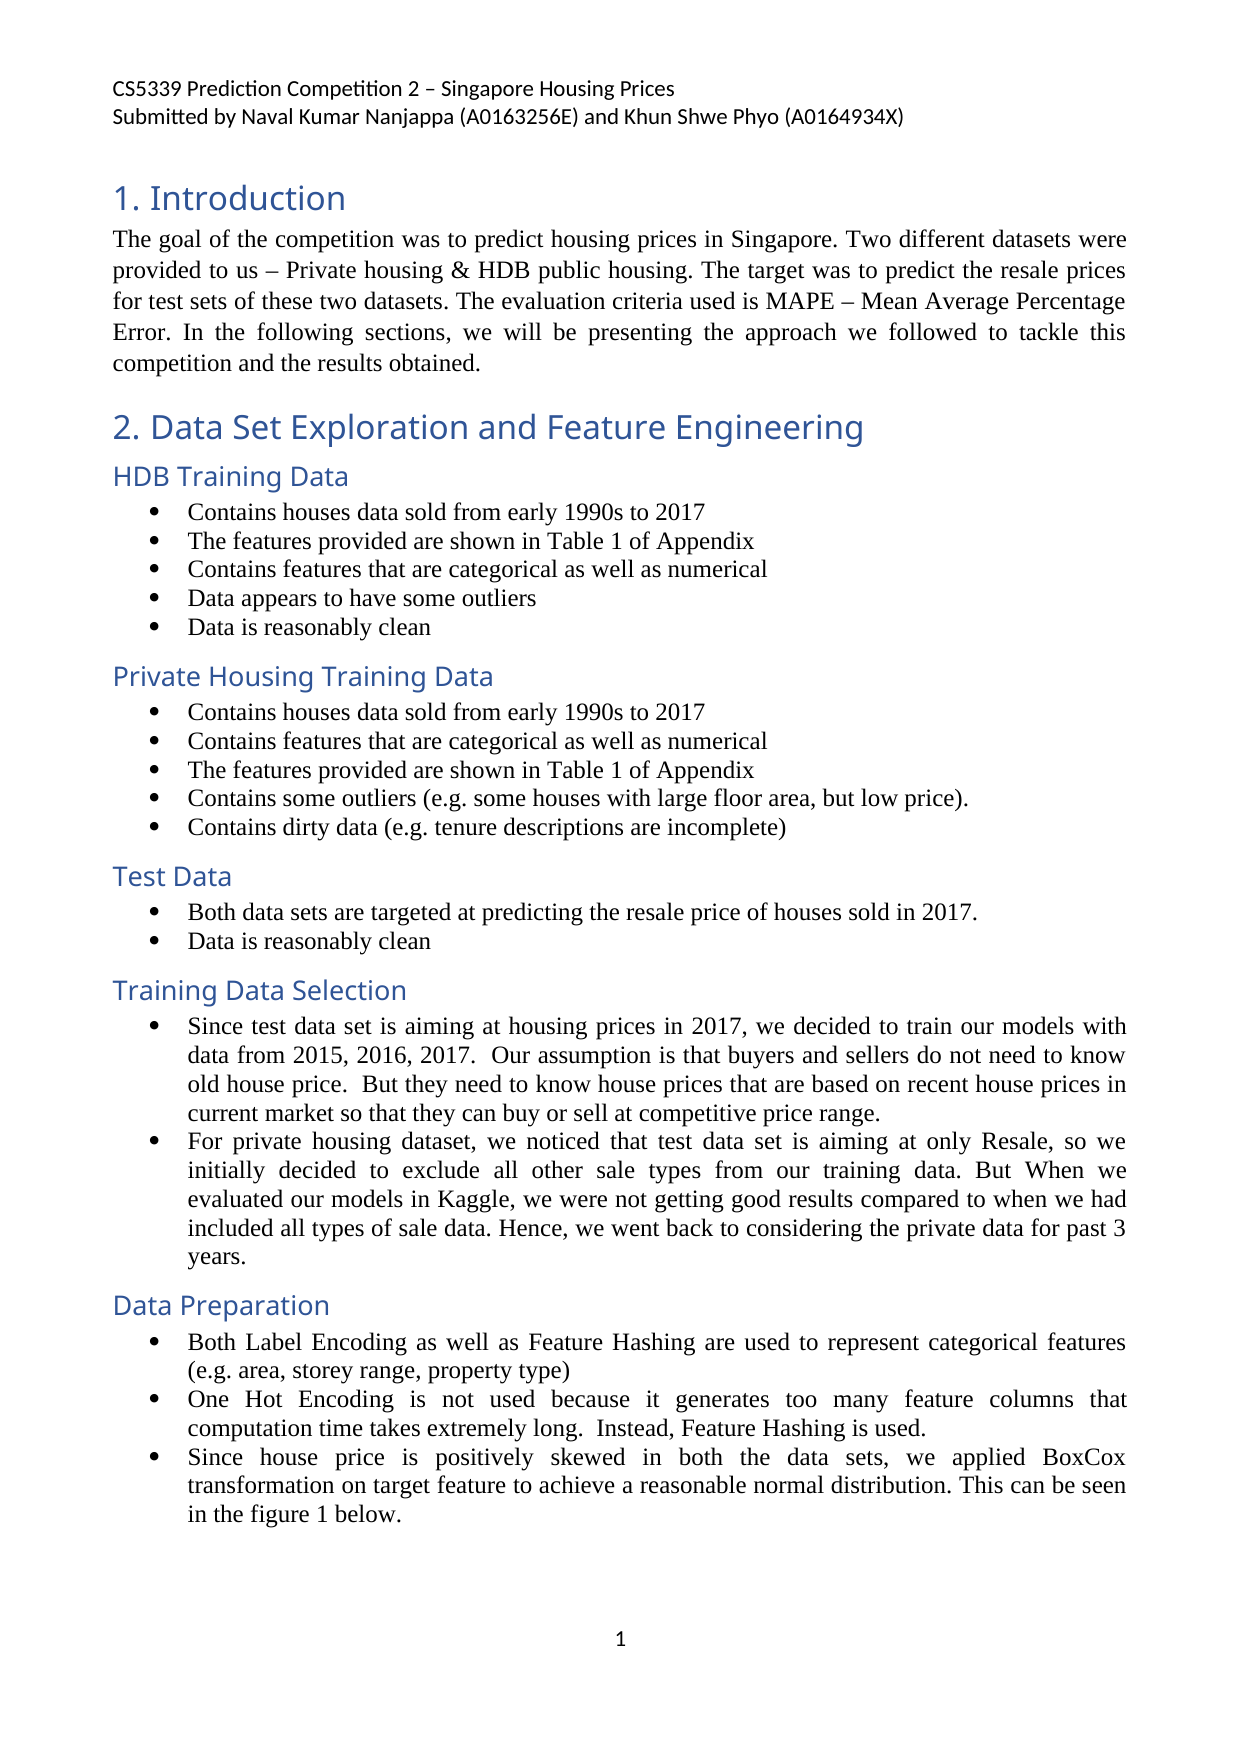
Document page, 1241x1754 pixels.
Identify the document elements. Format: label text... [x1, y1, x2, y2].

subtitle Test Data [112, 858, 1128, 894]
subtitle HDB Training Data [112, 457, 1128, 494]
list For private housing dataset, we noticed that test data set is aiming at only Resale, so we initially decided to exclude all other sale types from our training data. But When we evaluated our models in Kaggle, we were not getting good results compared to when we had included all types of sale data. Hence, we went back to considering the private data for past 3 years. [150, 1126, 1128, 1270]
list Since test data set is aiming at housing prices in 2017, we decided to train our models with data from 2015, 2016, 2017. Our assumption is that buyers and sellers do not need to know old house price. But they need to know house prices that are based on recent house prices in current market so that they can buy or sell at competitive price range. [150, 1011, 1128, 1126]
list The features provided are shown in Table 1 of Appendix [150, 755, 1128, 783]
list Contains features that are categorical as well as numerical [150, 554, 1128, 583]
subtitle Data Set Exploration and Feature Engineering [112, 404, 1128, 449]
list Data is reasonably clean [150, 612, 1128, 641]
list One Hot Encoding is not used because it generates too many feature columns that computation time takes extremely long. Instead, Feature Hashing is used. [150, 1384, 1128, 1442]
list Data is reasonably clean [150, 926, 1128, 955]
list Contains features that are categorical as well as numerical [150, 726, 1128, 755]
list The features provided are shown in Table 1 of Appendix [150, 526, 1128, 554]
list Contains houses data sold from early 1990s to 2017 [150, 497, 1128, 526]
subtitle Private Housing Training Data [112, 657, 1128, 694]
list Contains some outliers (e.g. some houses with large floor area, but low price). [150, 783, 1128, 812]
list Since house price is positively skewed in both the data sets, we applied BoxCox transformation on target feature to achieve a reasonable normal distribution. This can be seen in the figure 1 below. [150, 1442, 1128, 1528]
subtitle Data Preparation [112, 1287, 1128, 1324]
list Both data sets are targeted at predicting the resale price of houses sold in 2017. [150, 897, 1128, 926]
text The goal of the competition was to predict housing prices in Singapore. Two different datasets were provided to us – Private housing & HDB public housing. The target was to predict the resale prices for test sets of these two datasets. The evaluation criteria used is MAPE – Mean Average Percentage Error. In the following sections, we will be presenting the approach we followed to tackle this competition and the results obtained. [112, 224, 1128, 377]
list Both Label Encoding as well as Feature Hashing are used to represent categorical features (e.g. area, storey range, property type) [150, 1327, 1128, 1384]
list Contains dirty data (e.g. tenure descriptions are incomplete) [150, 812, 1128, 841]
subtitle Introduction [112, 175, 1128, 220]
list Data appears to have some outliers [150, 583, 1128, 612]
list Contains houses data sold from early 1990s to 2017 [150, 697, 1128, 726]
subtitle Training Data Selection [112, 972, 1128, 1008]
